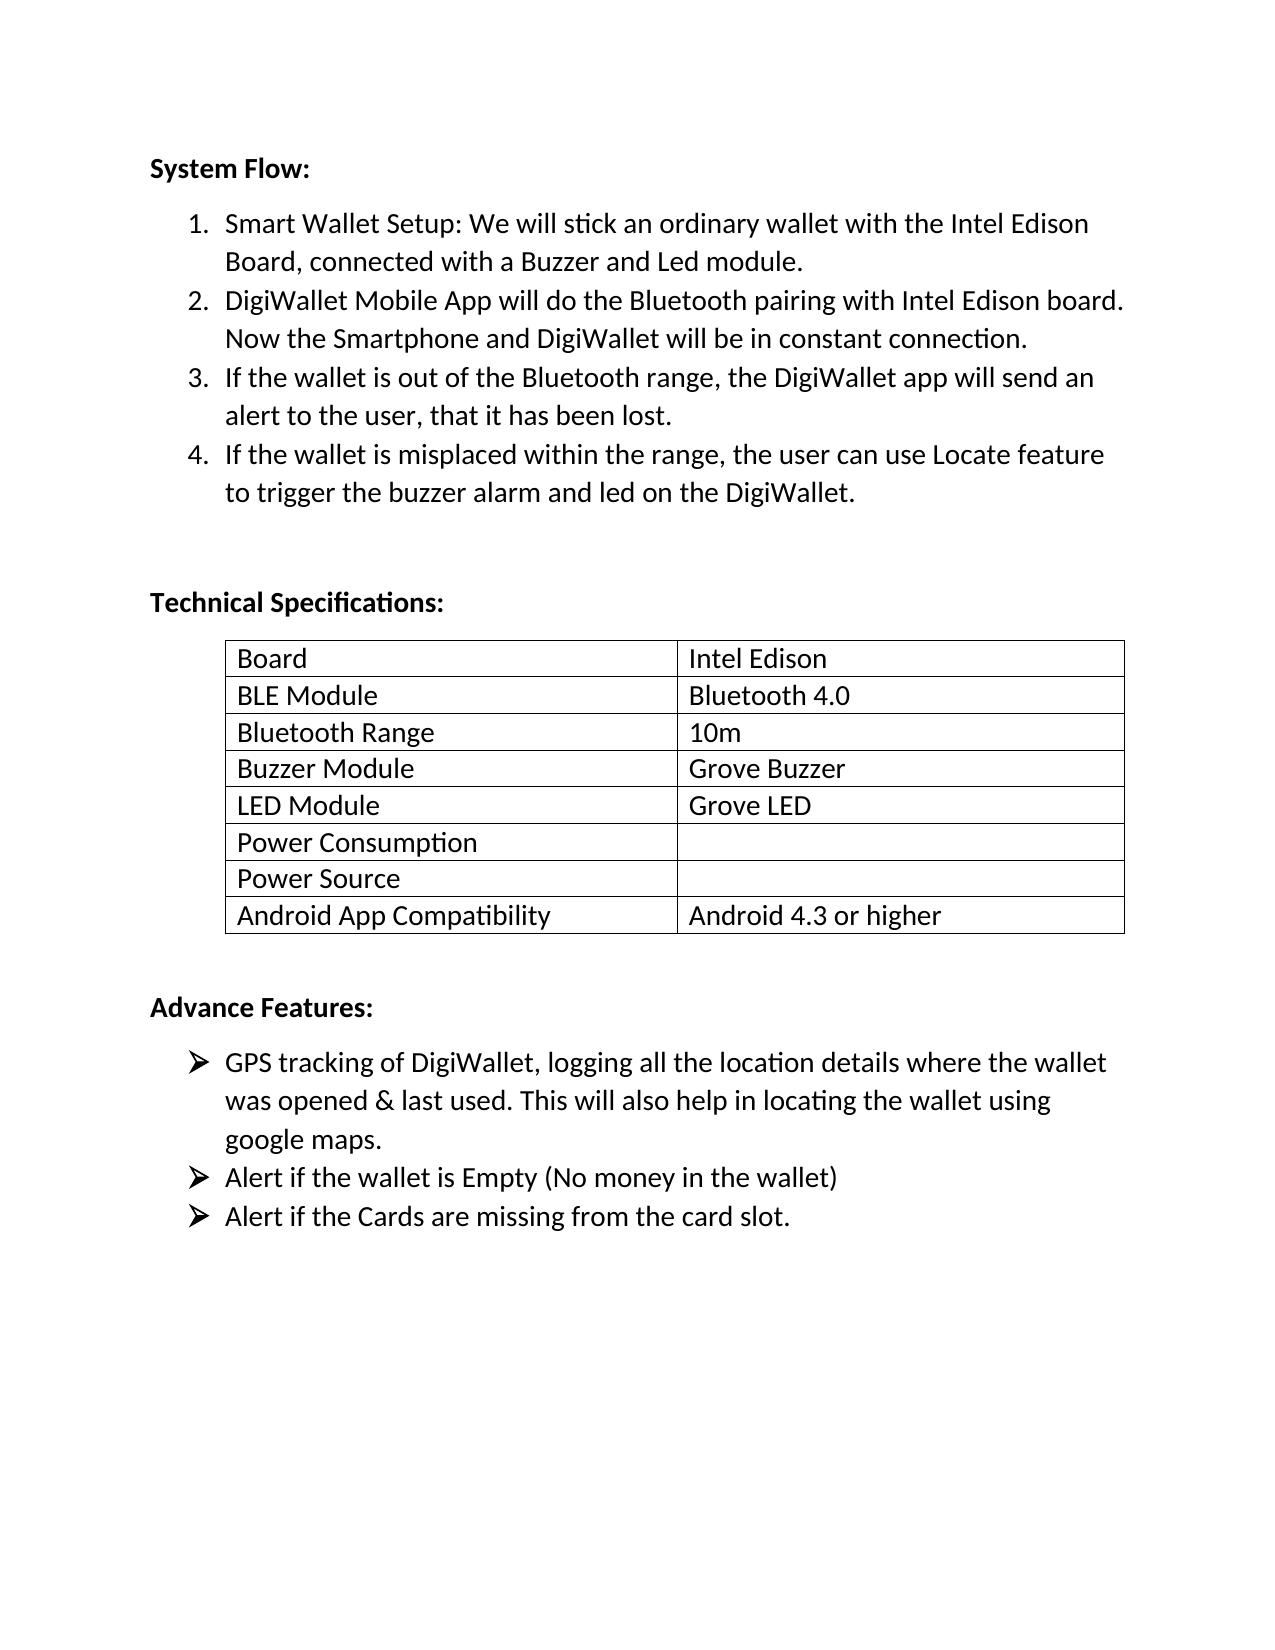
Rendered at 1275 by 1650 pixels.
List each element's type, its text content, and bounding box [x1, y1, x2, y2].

table_cell [678, 861, 1124, 896]
table_cell Bluetooth 4.0 [678, 677, 1124, 713]
table_cell Grove LED [678, 787, 1124, 823]
text System Flow: [150, 150, 1125, 186]
table_cell Android 4.3 or higher [678, 897, 1124, 933]
table_cell Power Consumption [226, 824, 677, 859]
table_cell LED Module [226, 787, 677, 823]
list If the wallet is misplaced within the range, the user can use Locate feature to trigger the buzzer alarm and led on the DigiWallet. [187, 436, 1125, 510]
list DigiWallet Mobile App will do the Bluetooth pairing with Intel Edison board. Now the Smartphone and DigiWallet will be in constant connection. [187, 282, 1125, 356]
table_header Intel Edison [678, 641, 1124, 676]
table_cell Buzzer Module [226, 751, 677, 786]
table_cell Bluetooth Range [226, 714, 677, 749]
table_cell Grove Buzzer [678, 751, 1124, 786]
table_cell [678, 824, 1124, 859]
table_cell BLE Module [226, 677, 677, 713]
list Alert if the wallet is Empty (No money in the wallet) [187, 1159, 1125, 1195]
table_header Board [226, 641, 677, 676]
list Smart Wallet Setup: We will stick an ordinary wallet with the Intel Edison Board, connected with a Buzzer and Led module. [187, 205, 1125, 279]
table_cell 10m [678, 714, 1124, 749]
text Advance Features: [150, 989, 1125, 1024]
table_cell Android App Compatibility [226, 897, 677, 933]
text Technical Specifications: [150, 584, 1125, 620]
list GPS tracking of DigiWallet, logging all the location details where the wallet was opened & last used. This will also help in locating the wallet using google maps. [187, 1044, 1125, 1157]
list If the wallet is out of the Bluetooth range, the DigiWallet app will send an alert to the user, that it has been lost. [187, 359, 1125, 433]
list Alert if the Cards are missing from the card slot. [187, 1198, 1125, 1264]
table_cell Power Source [226, 861, 677, 896]
